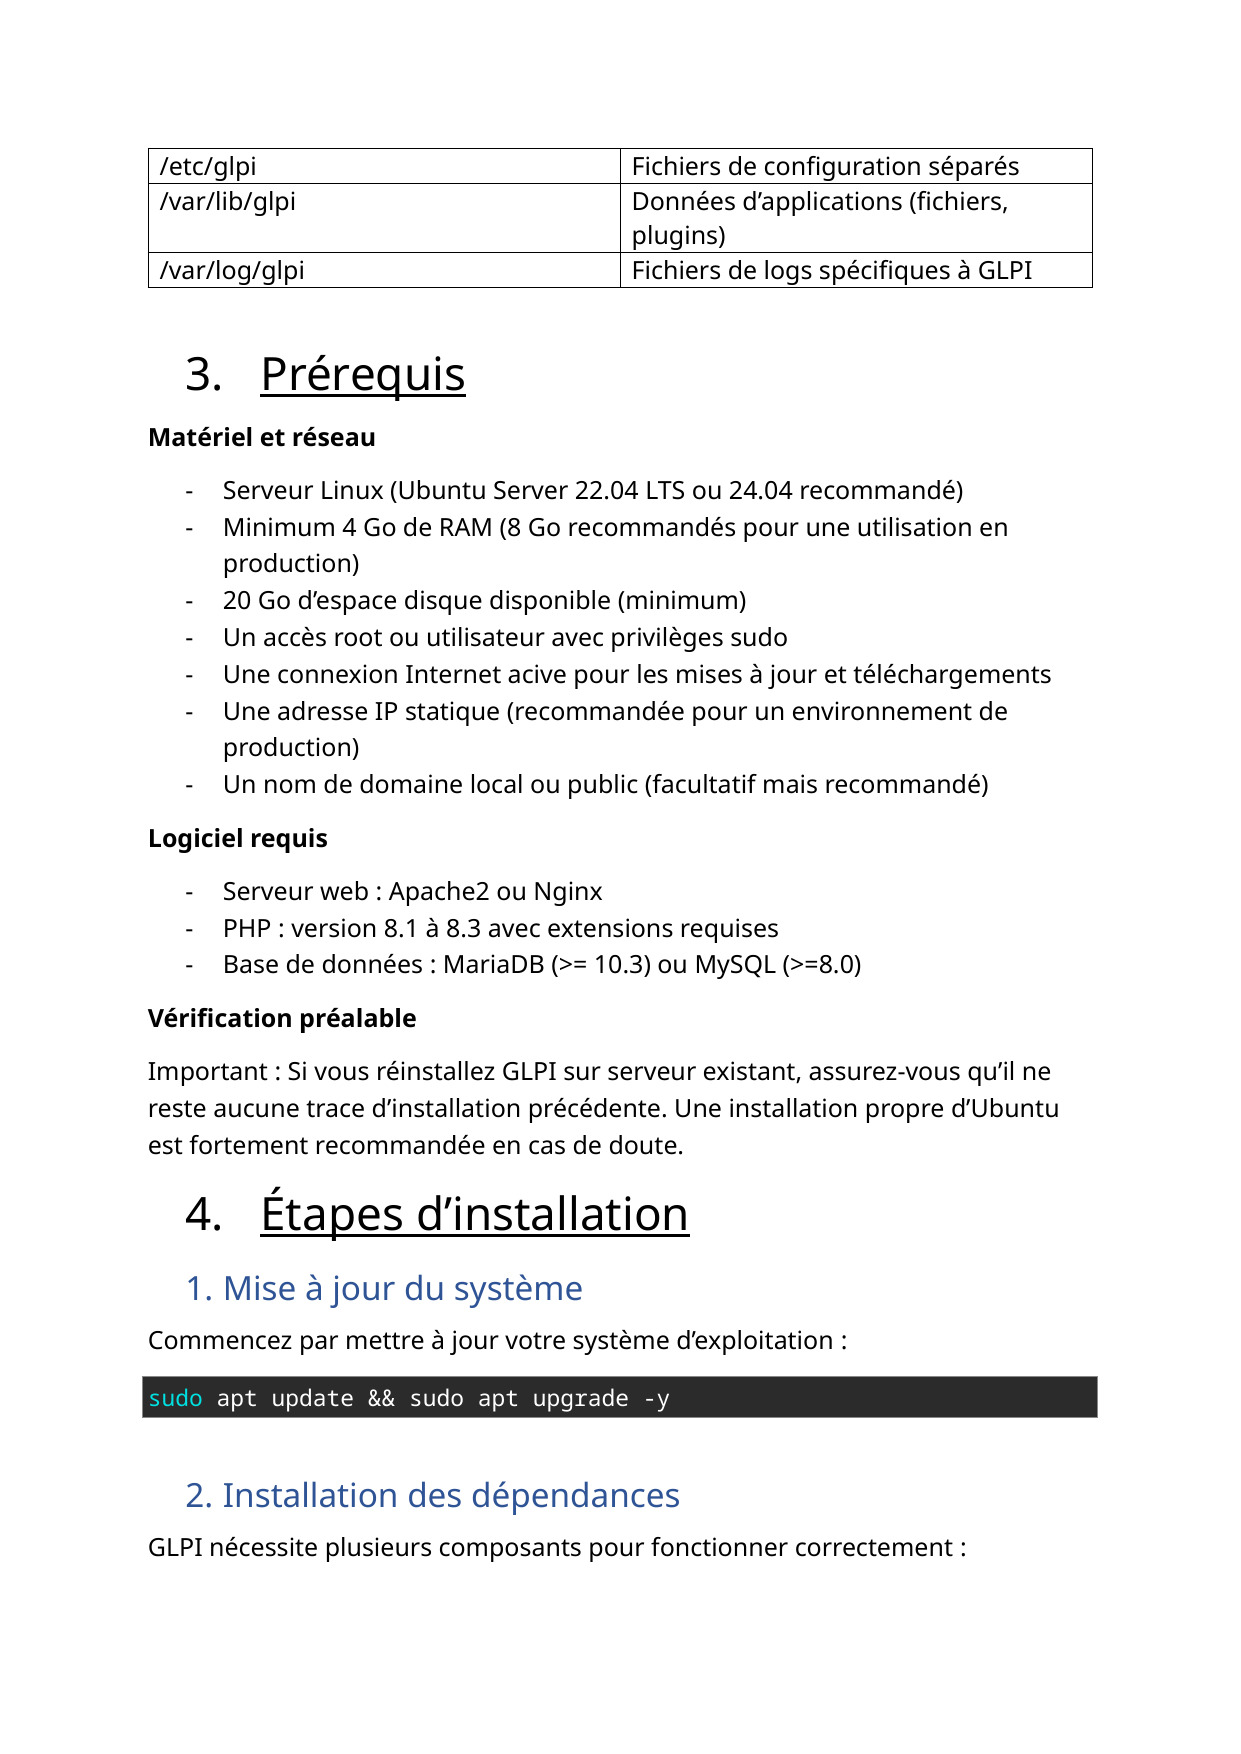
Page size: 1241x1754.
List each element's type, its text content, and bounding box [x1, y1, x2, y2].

text Matériel et réseau [148, 419, 1093, 453]
list Serveur Linux (Ubuntu Server 22.04 LTS ou 24.04 recommandé) [185, 473, 1093, 507]
text sudo apt update && sudo apt upgrade -y [143, 1377, 1097, 1417]
text Important : Si vous réinstallez GLPI sur serveur existant, assurez-vous qu’il ne reste aucune trace d’installation précédente. Une installation propre d’Ubuntu est fortement recommandée en cas de doute. [148, 1054, 1093, 1162]
table_cell /var/log/glpi [149, 253, 620, 287]
text Vérification préalable [148, 1001, 1093, 1035]
table_cell Fichiers de configuration séparés [621, 149, 1092, 183]
text Commencez par mettre à jour votre système d’exploitation : [148, 1322, 1093, 1356]
text GLPI nécessite plusieurs composants pour fonctionner correctement : [148, 1529, 1093, 1563]
list Minimum 4 Go de RAM (8 Go recommandés pour une utilisation en production) [185, 509, 1093, 580]
list Une connexion Internet acive pour les mises à jour et téléchargements [185, 656, 1093, 691]
list Un accès root ou utilisateur avec privilèges sudo [185, 620, 1093, 654]
subtitle Installation des dépendances [185, 1472, 1093, 1517]
list Base de données : MariaDB (>= 10.3) ou MySQL (>=8.0) [185, 947, 1093, 981]
table_cell /var/lib/glpi [149, 184, 620, 252]
table_cell Fichiers de logs spécifiques à GLPI [621, 253, 1092, 287]
list Une adresse IP statique (recommandée pour un environnement de production) [185, 693, 1093, 764]
list PHP : version 8.1 à 8.3 avec extensions requises [185, 910, 1093, 944]
table_cell Données d’applications (fichiers, plugins) [621, 184, 1092, 252]
subtitle Prérequis [185, 341, 1093, 404]
table_cell /etc/glpi [149, 149, 620, 183]
subtitle Étapes d’installation [185, 1181, 1093, 1243]
list Un nom de domaine local ou public (facultatif mais recommandé) [185, 767, 1093, 801]
list Serveur web : Apache2 ou Nginx [185, 874, 1093, 908]
text Logiciel requis [148, 820, 1093, 854]
subtitle Mise à jour du système [185, 1265, 1093, 1310]
list 20 Go d’espace disque disponible (minimum) [185, 583, 1093, 617]
